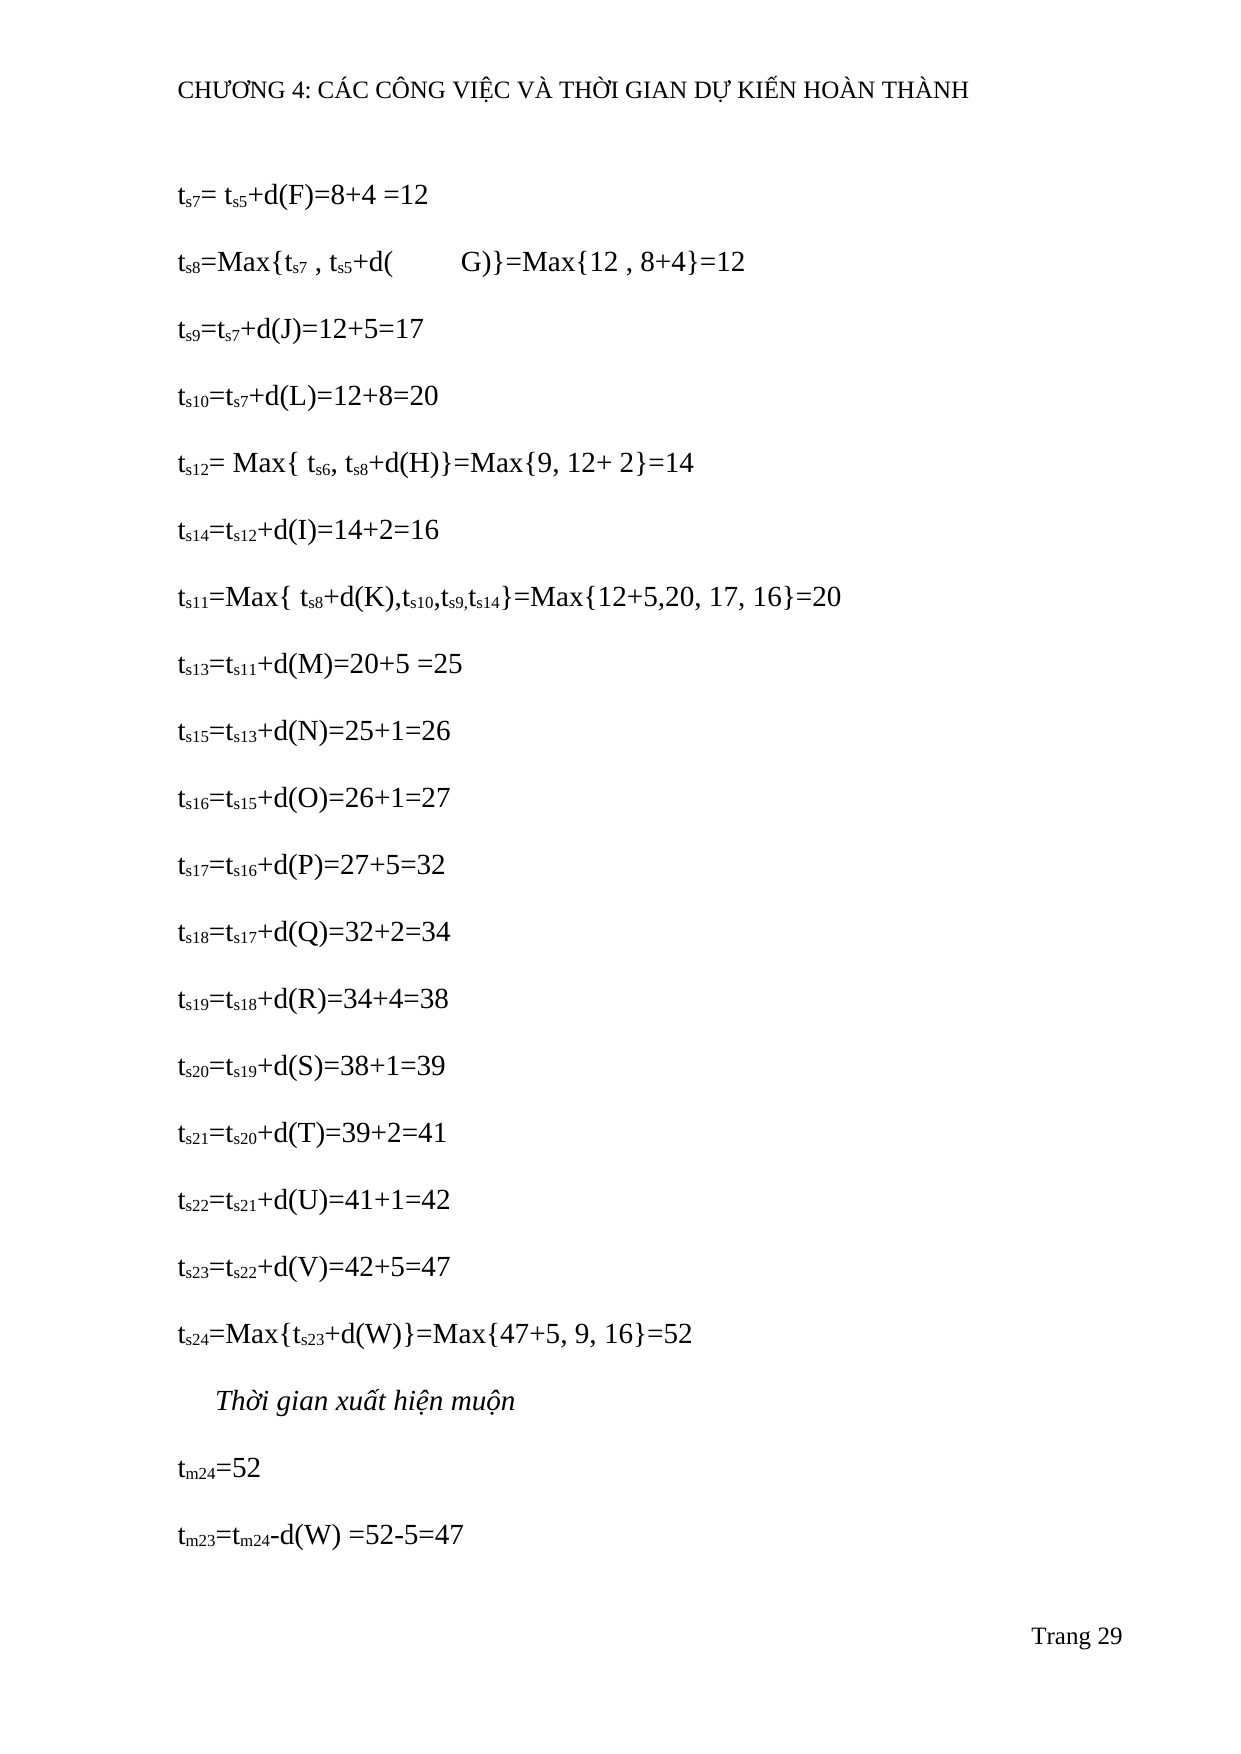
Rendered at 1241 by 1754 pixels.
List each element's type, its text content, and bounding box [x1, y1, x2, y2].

text Thời gian xuất hiện muộn [215, 1383, 1122, 1416]
text ts21=ts20+d(T)=39+2=41 [177, 1115, 1122, 1148]
text tm23=tm24-d(W) =52-5=47 [177, 1517, 1122, 1550]
text ts7= ts5+d(F)=8+4 =12 [177, 177, 1122, 211]
text ts15=ts13+d(N)=25+1=26 [177, 713, 1122, 747]
text ts16=ts15+d(O)=26+1=27 [177, 780, 1122, 813]
text ts20=ts19+d(S)=38+1=39 [177, 1048, 1122, 1081]
text ts18=ts17+d(Q)=32+2=34 [177, 914, 1122, 947]
text ts13=ts11+d(M)=20+5 =25 [177, 646, 1122, 679]
text tm24=52 [177, 1450, 1122, 1483]
text ts24=Max{ts23+d(W)}=Max{47+5, 9, 16}=52 [177, 1316, 1122, 1349]
text ts11=Max{ ts8+d(K),ts10,ts9,ts14}=Max{12+5,20, 17, 16}=20 [177, 579, 1122, 613]
text ts10=ts7+d(L)=12+8=20 [177, 378, 1122, 412]
text ts14=ts12+d(I)=14+2=16 [177, 512, 1122, 546]
text ts17=ts16+d(P)=27+5=32 [177, 847, 1122, 881]
text ts8=Max{ts7 , ts5+d( G)}=Max{12 , 8+4}=12 [177, 244, 1122, 278]
text ts9=ts7+d(J)=12+5=17 [177, 311, 1122, 345]
text ts12= Max{ ts6, ts8+d(H)}=Max{9, 12+ 2}=14 [177, 445, 1122, 479]
text ts19=ts18+d(R)=34+4=38 [177, 981, 1122, 1014]
text ts22=ts21+d(U)=41+1=42 [177, 1182, 1122, 1215]
text ts23=ts22+d(V)=42+5=47 [177, 1249, 1122, 1282]
